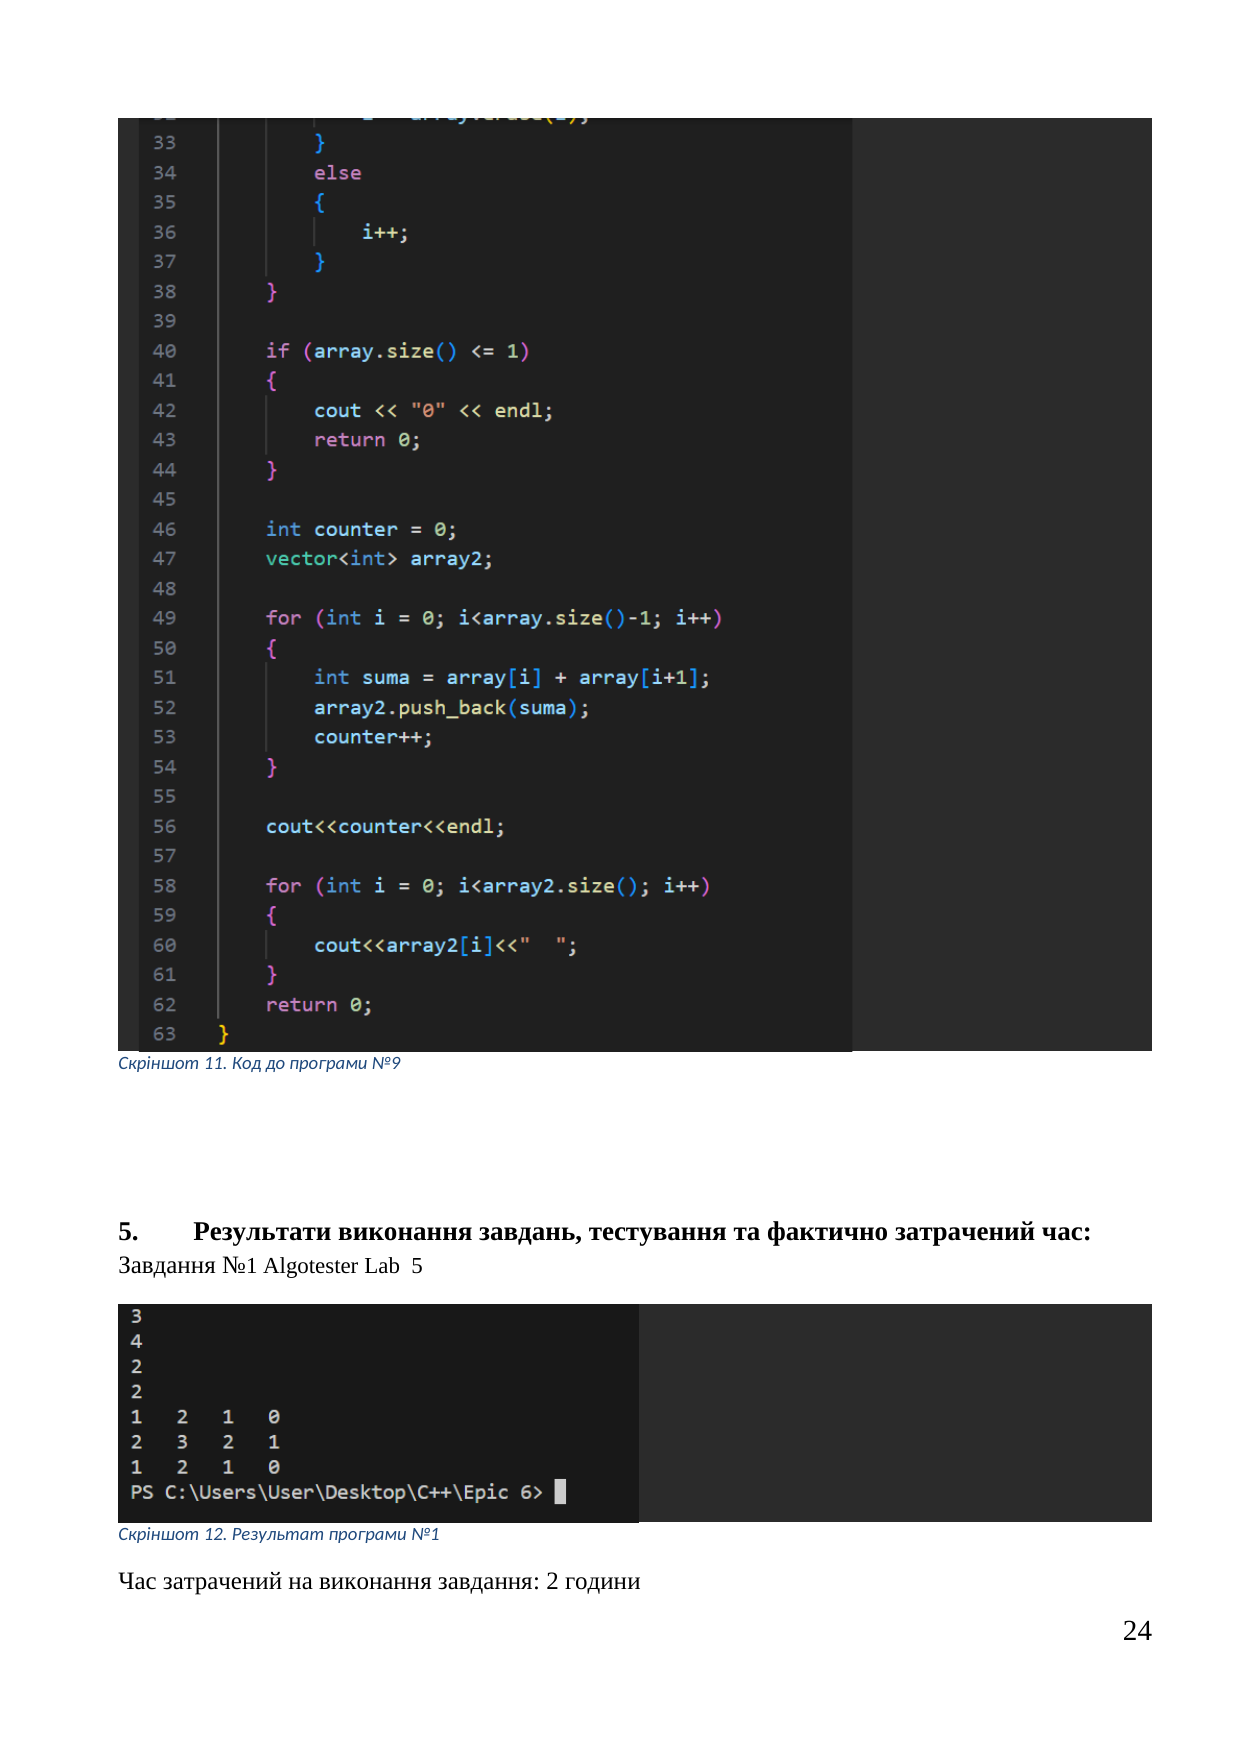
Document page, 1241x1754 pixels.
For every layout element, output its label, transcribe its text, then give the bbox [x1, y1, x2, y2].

picture [118, 1304, 639, 1523]
subtitle 5. Результати виконання завдань, тестування та фактично затрачений час: [118, 1215, 1152, 1246]
picture [138, 118, 853, 1052]
text Час затрачений на виконання завдання: 2 години [118, 1566, 1152, 1595]
text Завдання №1 Algotester Lab 5 [118, 1251, 1152, 1279]
